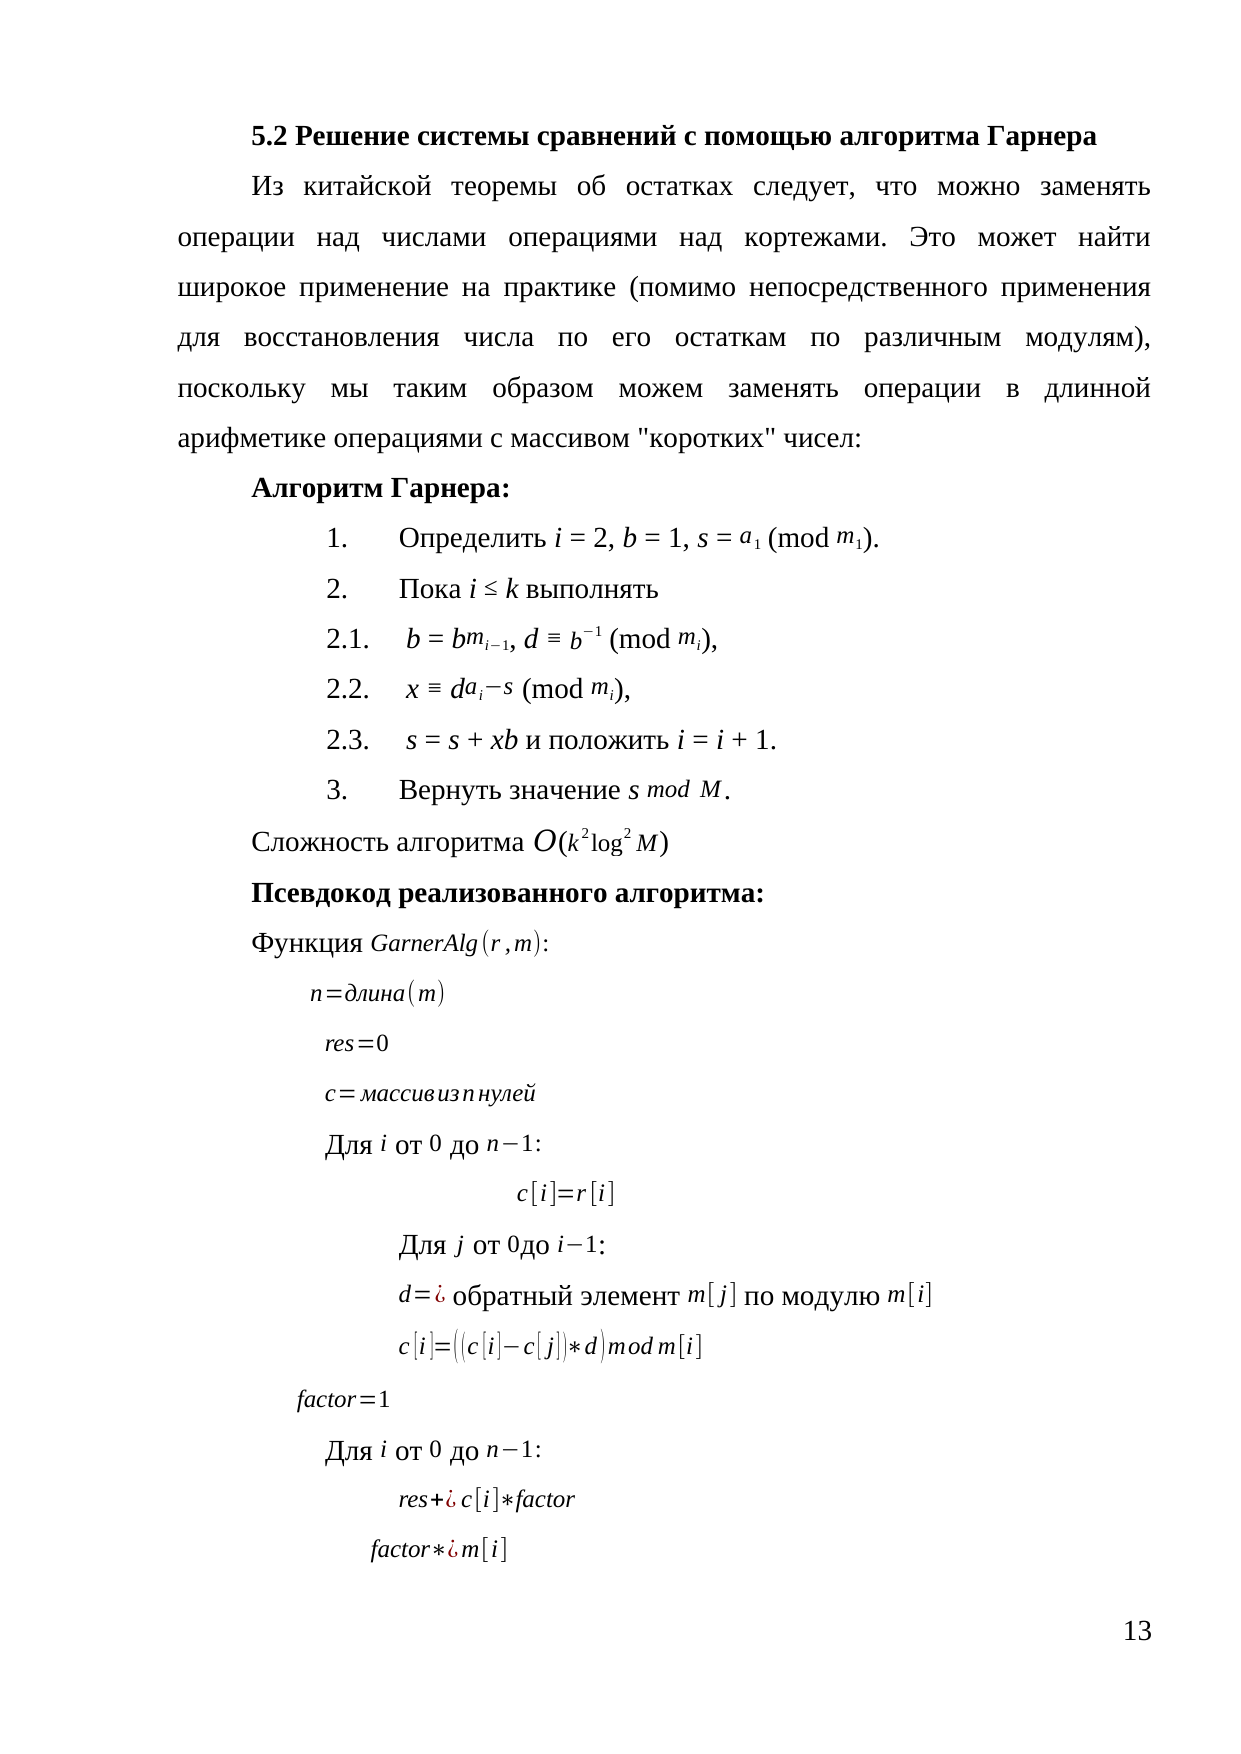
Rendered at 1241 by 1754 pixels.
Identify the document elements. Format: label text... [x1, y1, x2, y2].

text Для от до [325, 1433, 1152, 1466]
text Сложность алгоритма 𝑂() [177, 822, 1152, 858]
list x d (mod ), [252, 672, 1152, 705]
subtitle 5.2 Решение системы сравнений с помощью алгоритма Гарнера [177, 118, 1152, 152]
list Пока i k выполнять [252, 571, 1152, 604]
list Вернуть значение s . [252, 772, 1152, 806]
text обратный элемент по модулю [325, 1278, 1152, 1311]
text Функция [177, 926, 1152, 959]
list b = b, d (mod ), [252, 621, 1152, 655]
text Для от до [251, 1127, 1152, 1160]
text Из китайской теоремы об остатках следует, что можно заменять операции над числами операциями над кортежами. Это может найти широкое применение на практике (помимо непосредственного применения для восстановления числа по его остаткам по различным модулям), поскольку мы таким образом можем заменять операции в длинной арифметике операциями с массивом "коротких" чисел: [177, 168, 1152, 453]
text Для от до : [325, 1227, 1152, 1261]
text Алгоритм Гарнера: [177, 470, 1152, 504]
list Определить i = 2, b = 1, s = (mod ). [252, 521, 1152, 554]
list s = s + xb и положить i = i + 1. [252, 722, 1152, 755]
text Псевдокод реализованного алгоритма: [177, 875, 1152, 909]
